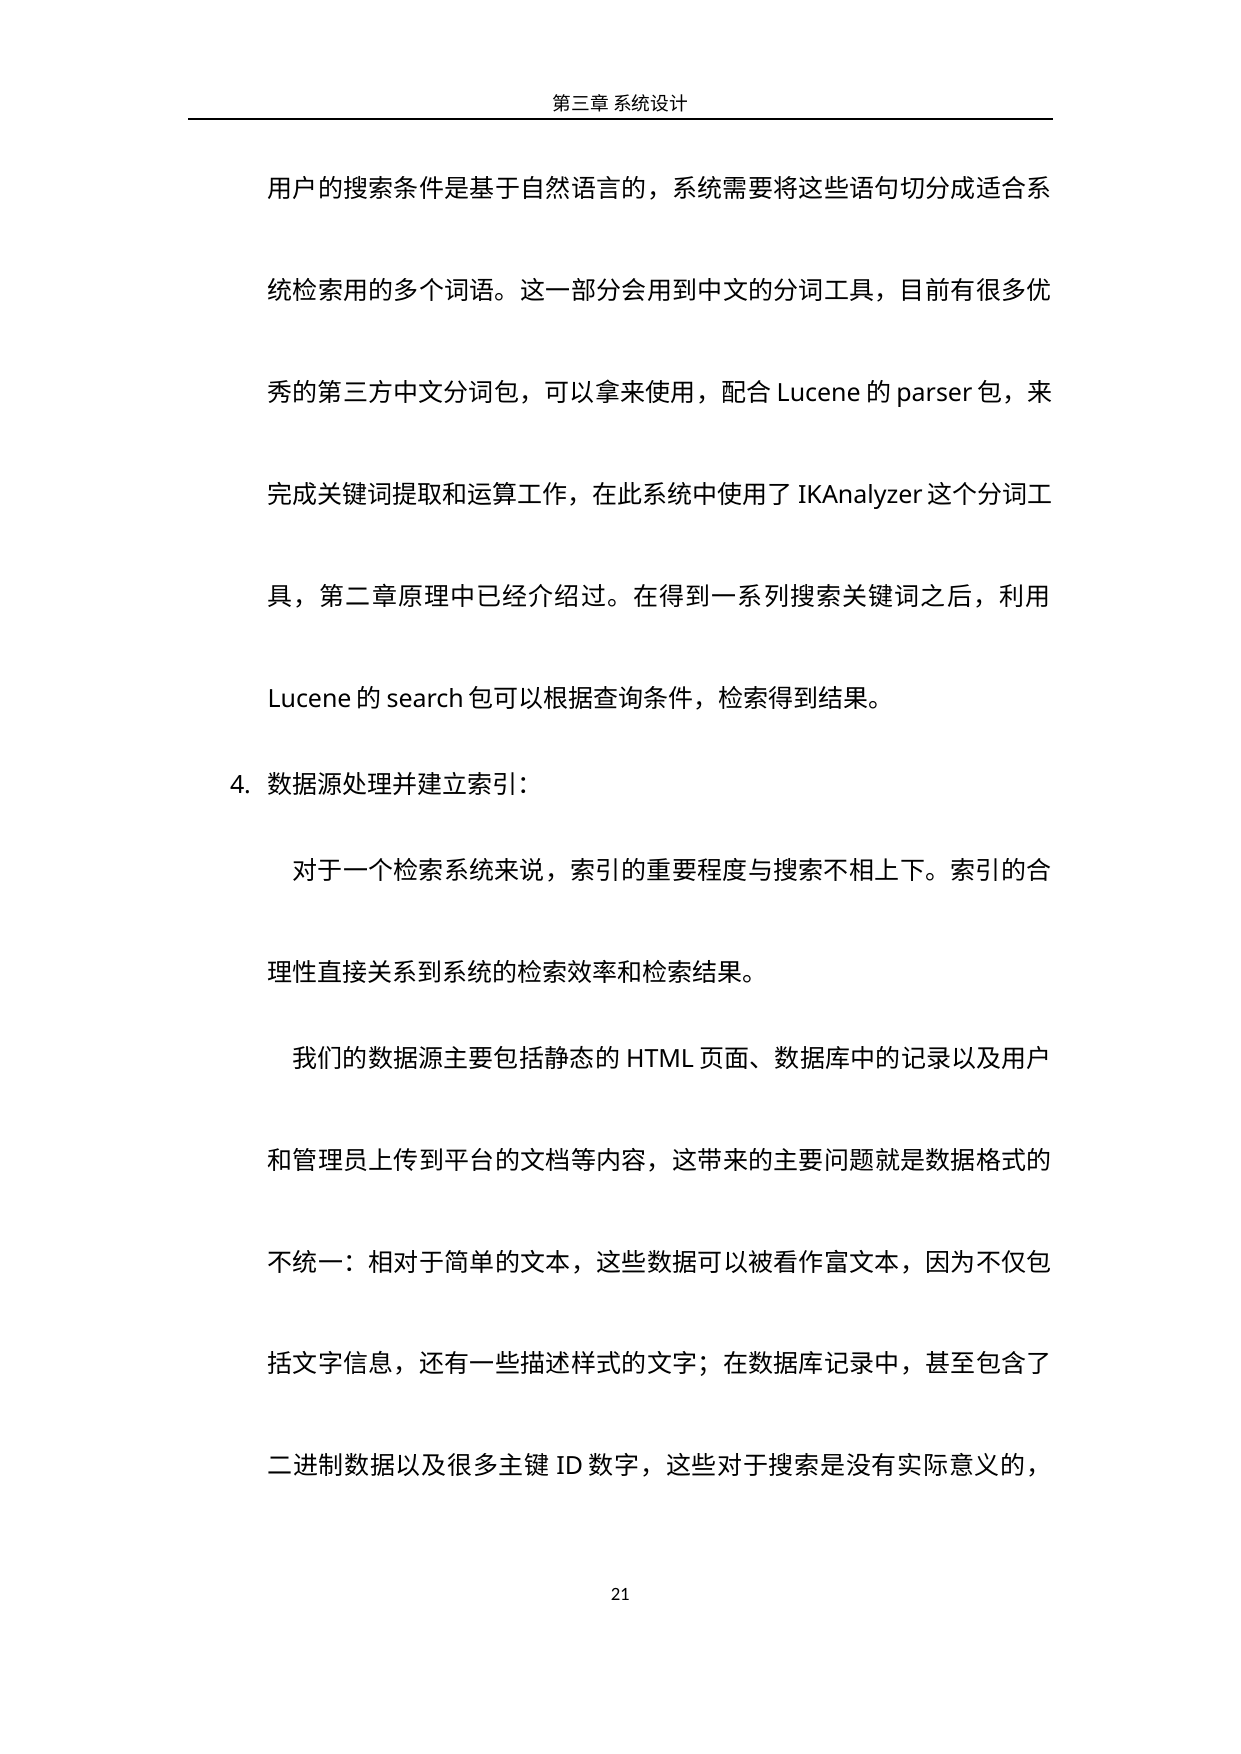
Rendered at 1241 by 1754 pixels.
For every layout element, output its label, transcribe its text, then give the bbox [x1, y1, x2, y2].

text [267, 1022, 1053, 1498]
text 用户的搜索条件是基于自然语言的，系统需要将这些语句切分成适合系统检索用的多个词语。这一部分会用到中文的分词工具，目前有很多优秀的第三方中文分词包，可以拿来使用，配合Lucene的parser包，来完成关键词提取和运算工作，在此系统中使用了IKAnalyzer这个分词工具，第二章原理中已经介绍过。在得到一系列搜索关键词之后，利用Lucene的search包可以根据查询条件，检索得到结果。 [267, 153, 1053, 730]
text 对于一个检索系统来说，索引的重要程度与搜索不相上下。索引的合理性直接关系到系统的检索效率和检索结果。 [267, 834, 1053, 1004]
list 数据源处理并建立索引： [230, 748, 1053, 816]
